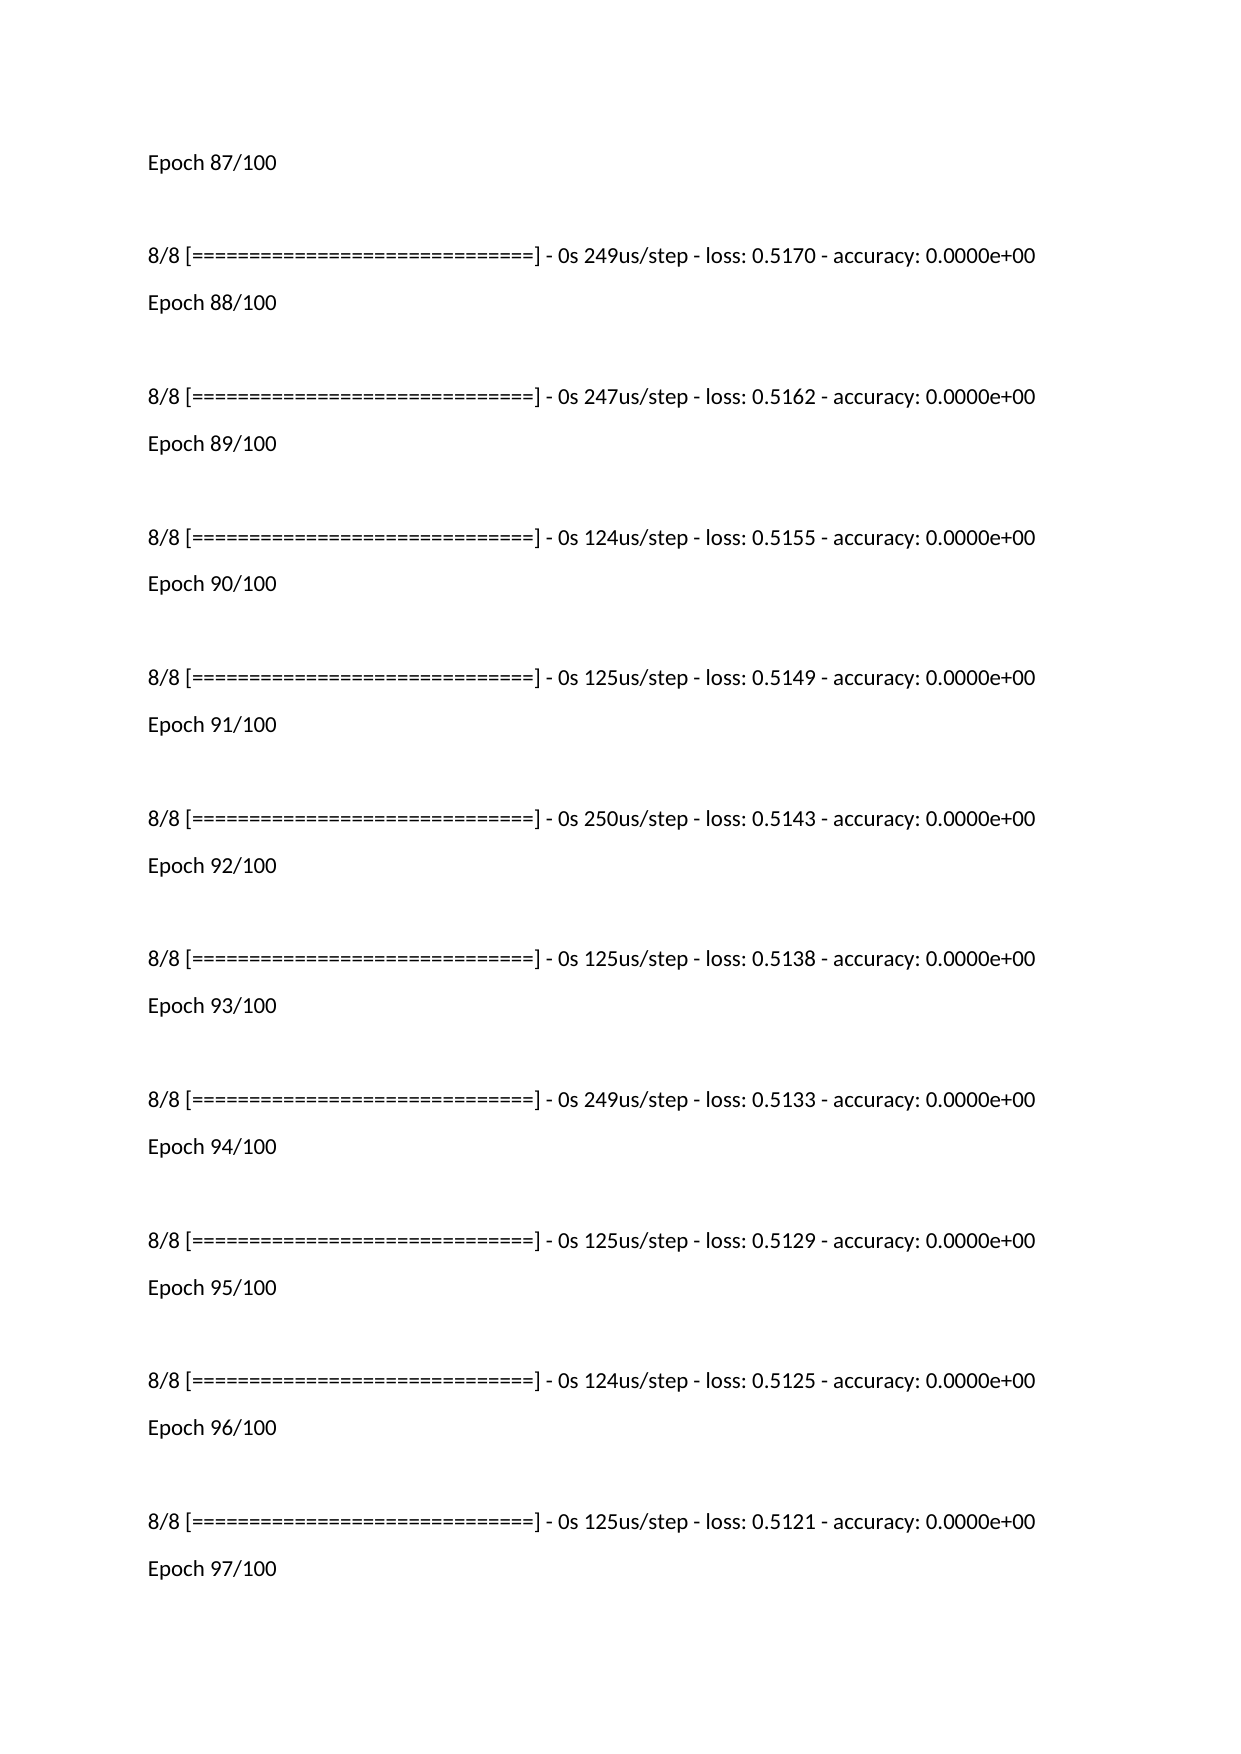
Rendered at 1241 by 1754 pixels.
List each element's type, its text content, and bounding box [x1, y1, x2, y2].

text Epoch 91/100 [148, 710, 1093, 738]
text 8/8 [==============================] - 0s 125us/step - loss: 0.5149 - accuracy: 0.0000e+00 [148, 663, 1093, 691]
text Epoch 97/100 [148, 1554, 1093, 1582]
text 8/8 [==============================] - 0s 250us/step - loss: 0.5143 - accuracy: 0.0000e+00 [148, 804, 1093, 832]
text Epoch 90/100 [148, 569, 1093, 597]
text 8/8 [==============================] - 0s 124us/step - loss: 0.5125 - accuracy: 0.0000e+00 [148, 1366, 1093, 1394]
text Epoch 96/100 [148, 1413, 1093, 1441]
text 8/8 [==============================] - 0s 124us/step - loss: 0.5155 - accuracy: 0.0000e+00 [148, 523, 1093, 551]
text 8/8 [==============================] - 0s 125us/step - loss: 0.5129 - accuracy: 0.0000e+00 [148, 1226, 1093, 1254]
text Epoch 89/100 [148, 429, 1093, 457]
text Epoch 94/100 [148, 1132, 1093, 1160]
text 8/8 [==============================] - 0s 125us/step - loss: 0.5121 - accuracy: 0.0000e+00 [148, 1507, 1093, 1535]
text 8/8 [==============================] - 0s 249us/step - loss: 0.5133 - accuracy: 0.0000e+00 [148, 1085, 1093, 1113]
text 8/8 [==============================] - 0s 247us/step - loss: 0.5162 - accuracy: 0.0000e+00 [148, 382, 1093, 410]
text 8/8 [==============================] - 0s 125us/step - loss: 0.5138 - accuracy: 0.0000e+00 [148, 944, 1093, 972]
text 8/8 [==============================] - 0s 249us/step - loss: 0.5170 - accuracy: 0.0000e+00 [148, 241, 1093, 269]
text Epoch 95/100 [148, 1273, 1093, 1301]
text Epoch 93/100 [148, 991, 1093, 1019]
text Epoch 92/100 [148, 851, 1093, 879]
text Epoch 87/100 [148, 148, 1093, 176]
text Epoch 88/100 [148, 288, 1093, 316]
